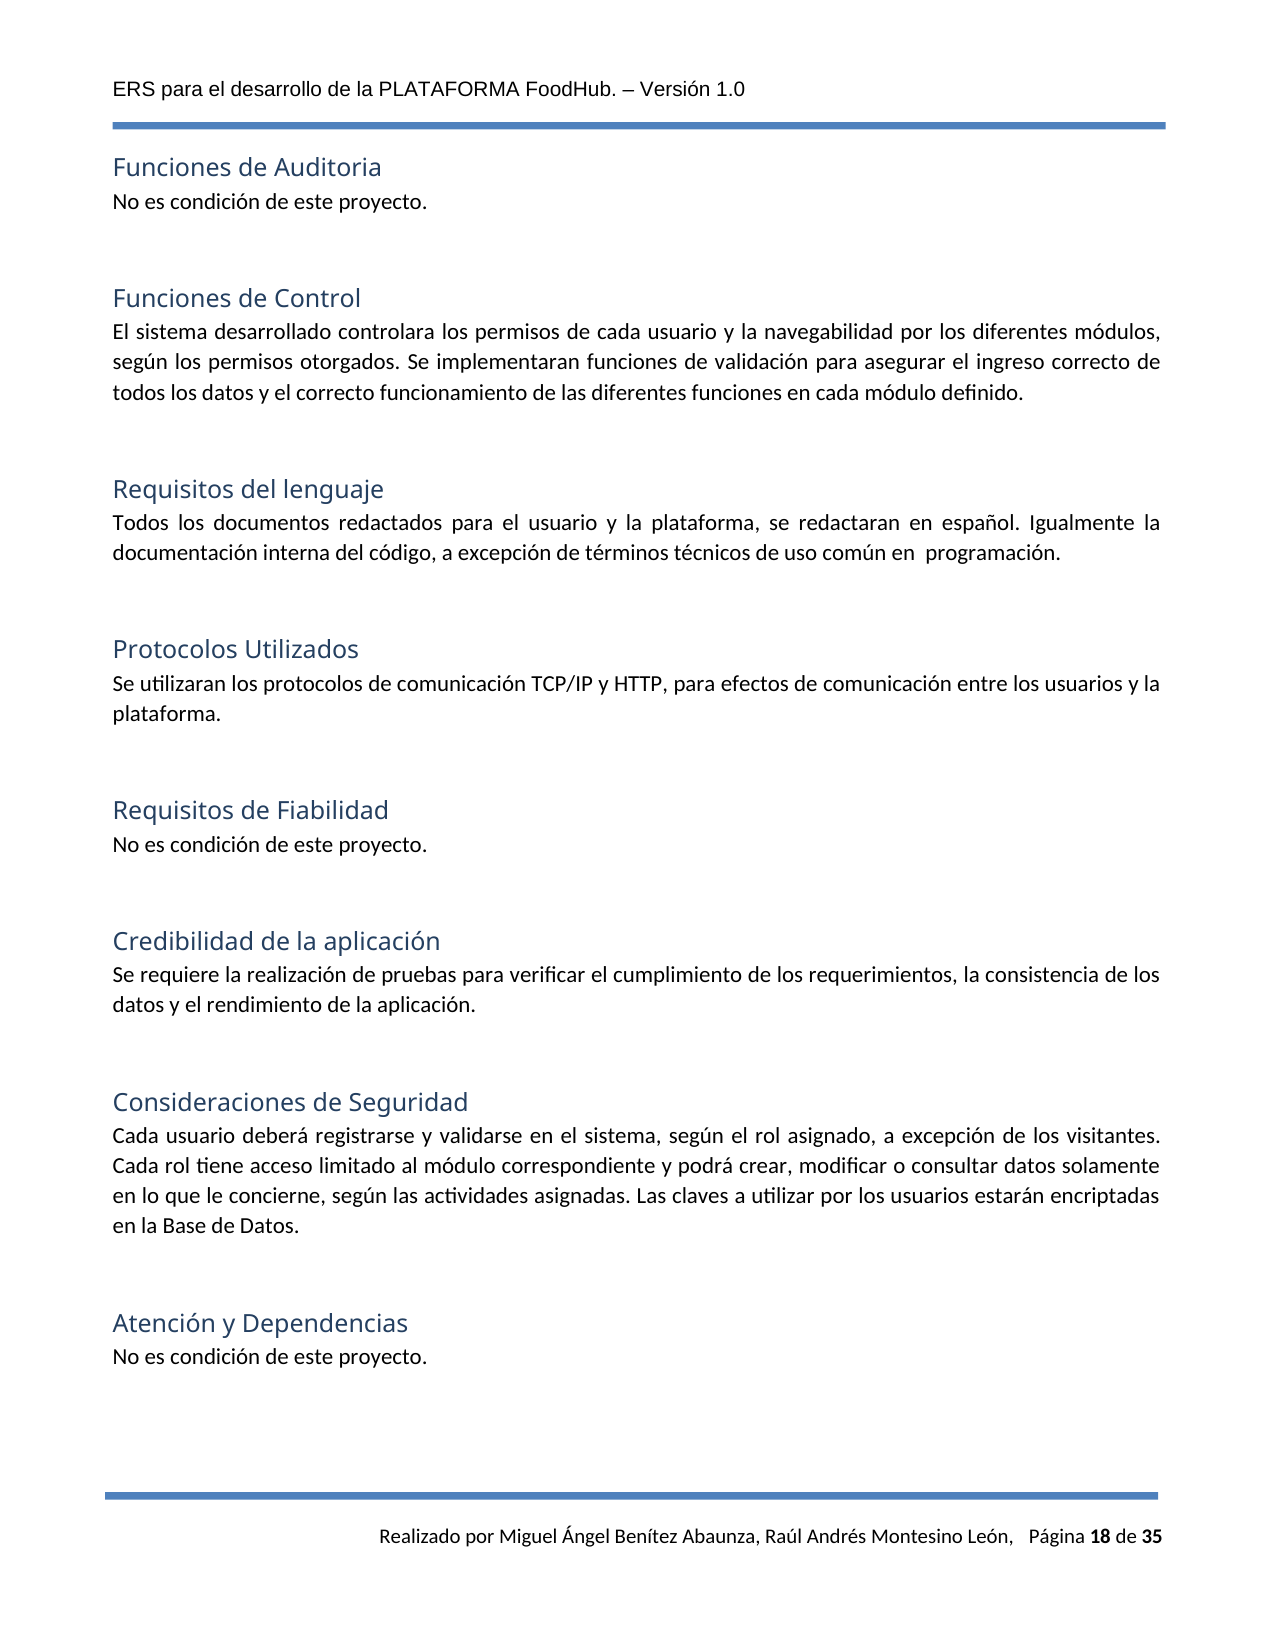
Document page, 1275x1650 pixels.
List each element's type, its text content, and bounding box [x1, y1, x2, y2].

subtitle Protocolos Utilizados [112, 632, 1162, 666]
text Todos los documentos redactados para el usuario y la plataforma, se redactaran en español. Igualmente la documentación interna del código, a excepción de términos técnicos de uso común en programación. [112, 508, 1162, 566]
subtitle Requisitos del lenguaje [112, 471, 1162, 506]
subtitle Funciones de Auditoria [112, 150, 1162, 184]
text No es condición de este proyecto. [112, 1342, 1162, 1370]
text Se requiere la realización de pruebas para verificar el cumplimiento de los requerimientos, la consistencia de los datos y el rendimiento de la aplicación. [112, 960, 1162, 1018]
text Cada usuario deberá registrarse y validarse en el sistema, según el rol asignado, a excepción de los visitantes. Cada rol tiene acceso limitado al módulo correspondiente y podrá crear, modificar o consultar datos solamente en lo que le concierne, según las actividades asignadas. Las claves a utilizar por los usuarios estarán encriptadas en la Base de Datos. [112, 1121, 1162, 1239]
subtitle Credibilidad de la aplicación [112, 923, 1162, 957]
text No es condición de este proyecto. [112, 187, 1162, 215]
text El sistema desarrollado controlara los permisos de cada usuario y la navegabilidad por los diferentes módulos, según los permisos otorgados. Se implementaran funciones de validación para asegurar el ingreso correcto de todos los datos y el correcto funcionamiento de las diferentes funciones en cada módulo definido. [112, 317, 1162, 406]
text Se utilizaran los protocolos de comunicación TCP/IP y HTTP, para efectos de comunicación entre los usuarios y la plataforma. [112, 669, 1162, 727]
subtitle Funciones de Control [112, 281, 1162, 314]
text No es condición de este proyecto. [112, 830, 1162, 858]
subtitle Consideraciones de Seguridad [112, 1084, 1162, 1118]
subtitle Atención y Dependencias [112, 1305, 1162, 1339]
subtitle Requisitos de Fiabilidad [112, 793, 1162, 827]
